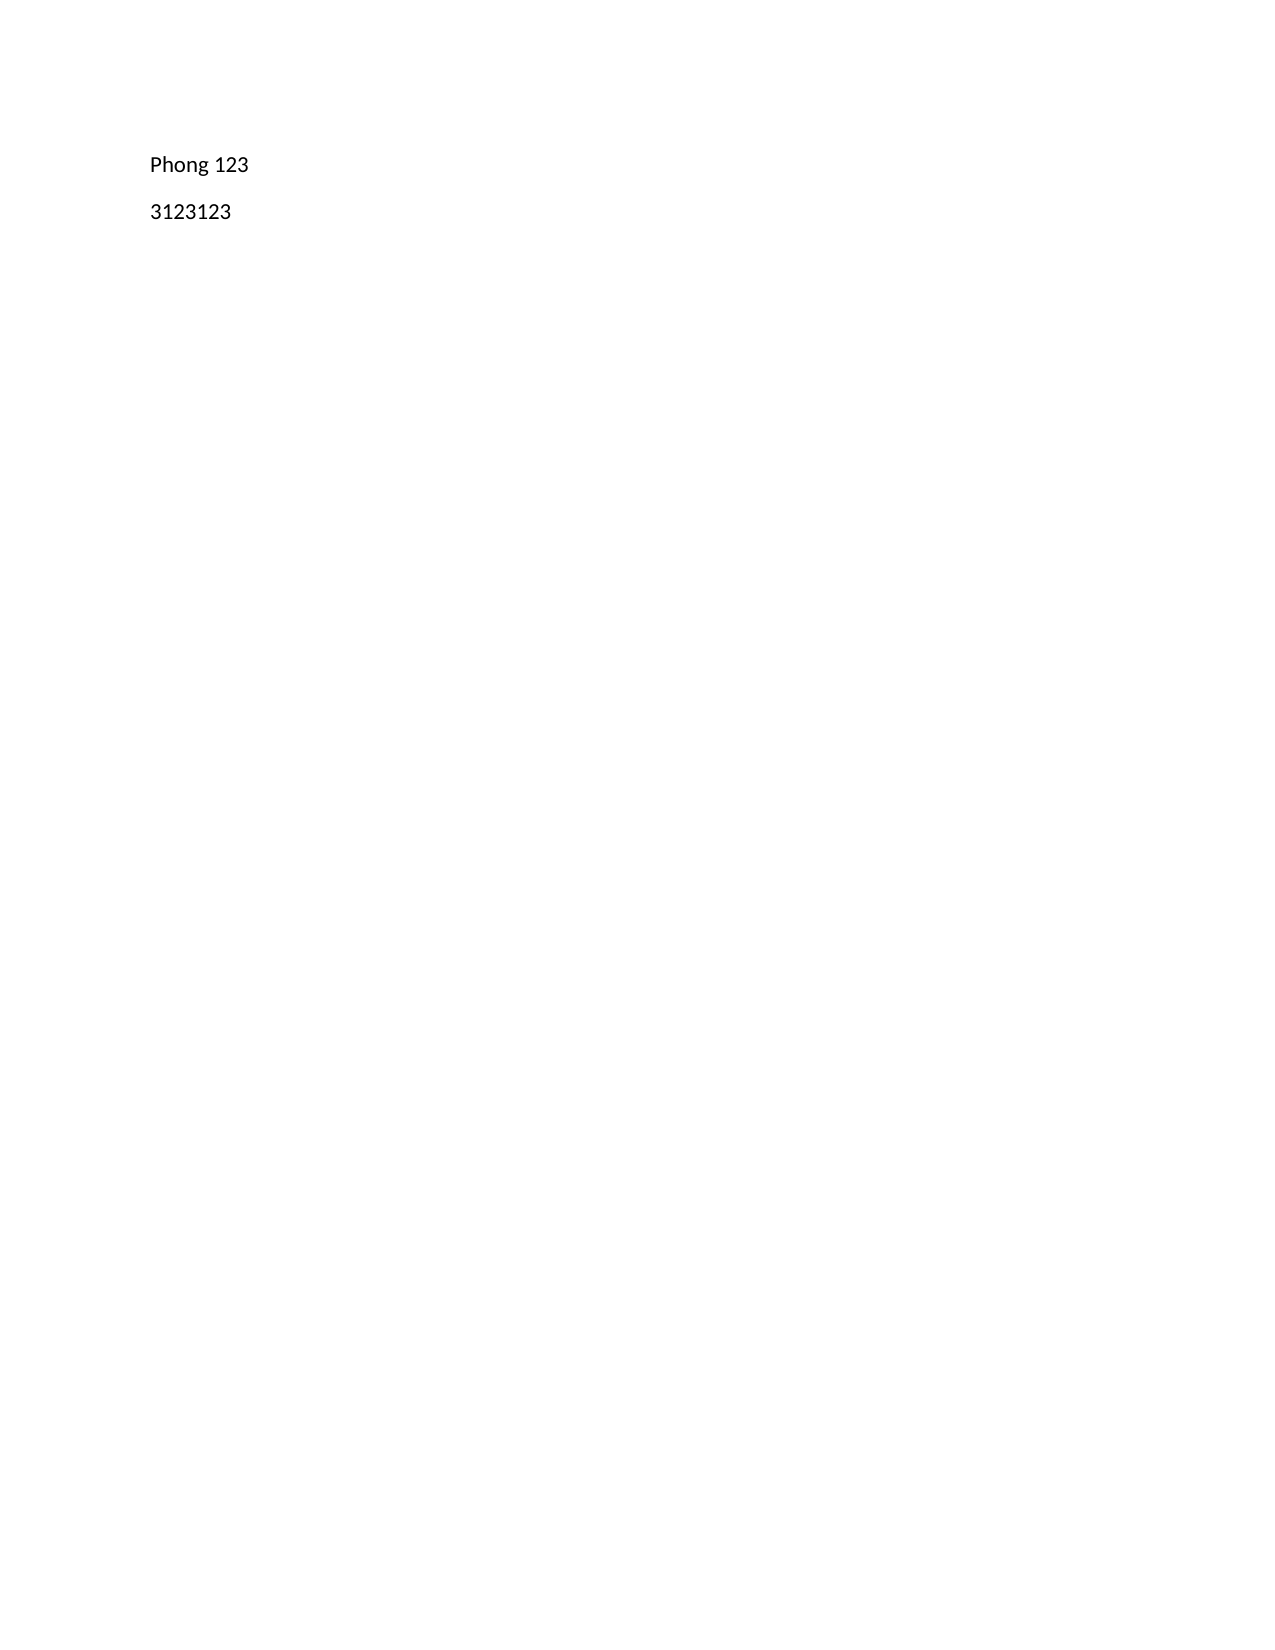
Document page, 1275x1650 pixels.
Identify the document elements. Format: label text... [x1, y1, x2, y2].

text 3123123 [150, 197, 1125, 225]
text Phong 123 [150, 150, 1125, 178]
